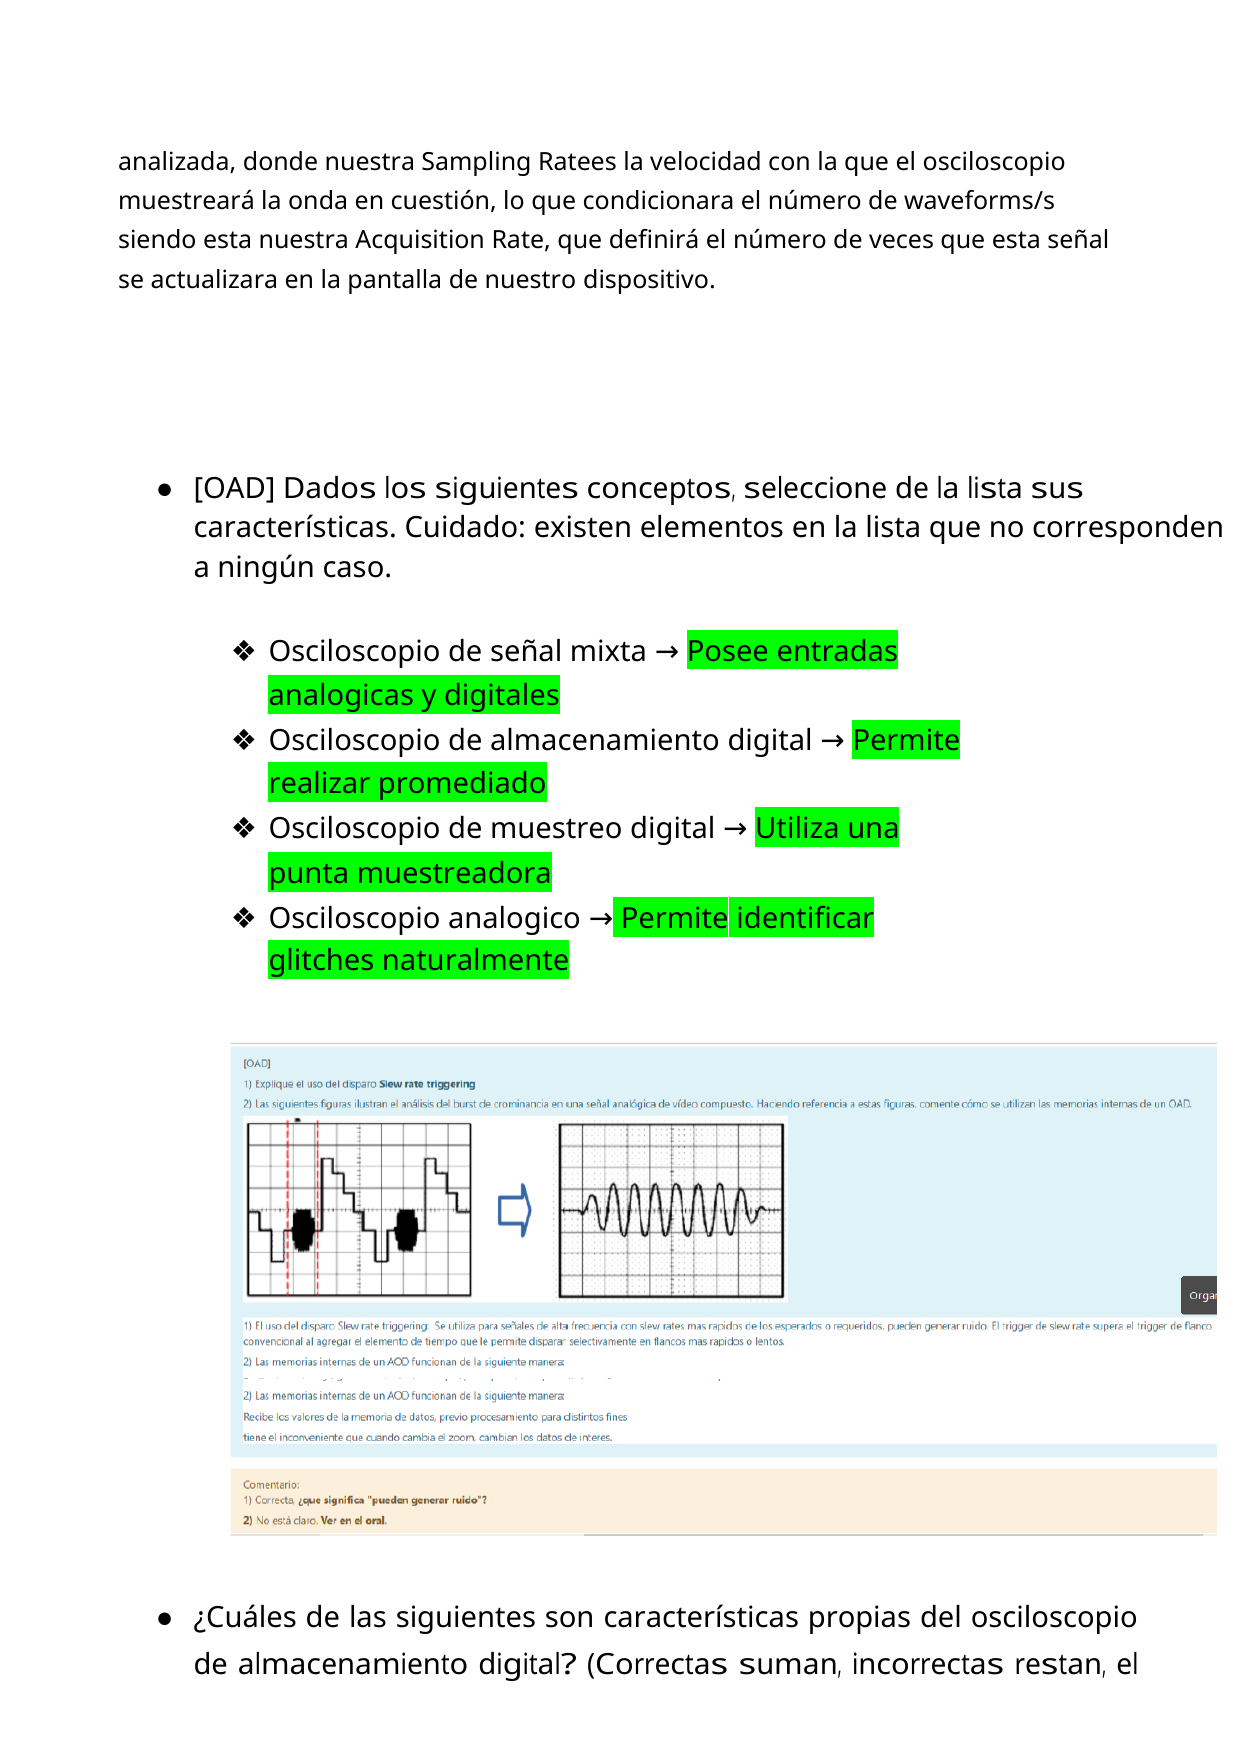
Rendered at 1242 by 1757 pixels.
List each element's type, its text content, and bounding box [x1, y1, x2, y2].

picture [230, 1041, 1217, 1536]
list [156, 1596, 1138, 1683]
list Osciloscopio de almacenamiento digital → Permite realizar promediado [231, 719, 1035, 802]
list Osciloscopio de muestreo digital → Utiliza una punta muestreadora [231, 807, 953, 892]
list [OAD] Dados los siguientes conceptos, seleccione de la lista sus características. Cuidado: existen elementos en la lista que no corresponden a ningún caso. [156, 467, 1242, 586]
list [118, 144, 1120, 295]
list Osciloscopio de señal mixta → Posee entradas analogicas y digitales [231, 630, 1048, 714]
list Osciloscopio analogico → Permite identificar glitches naturalmente [231, 897, 962, 979]
